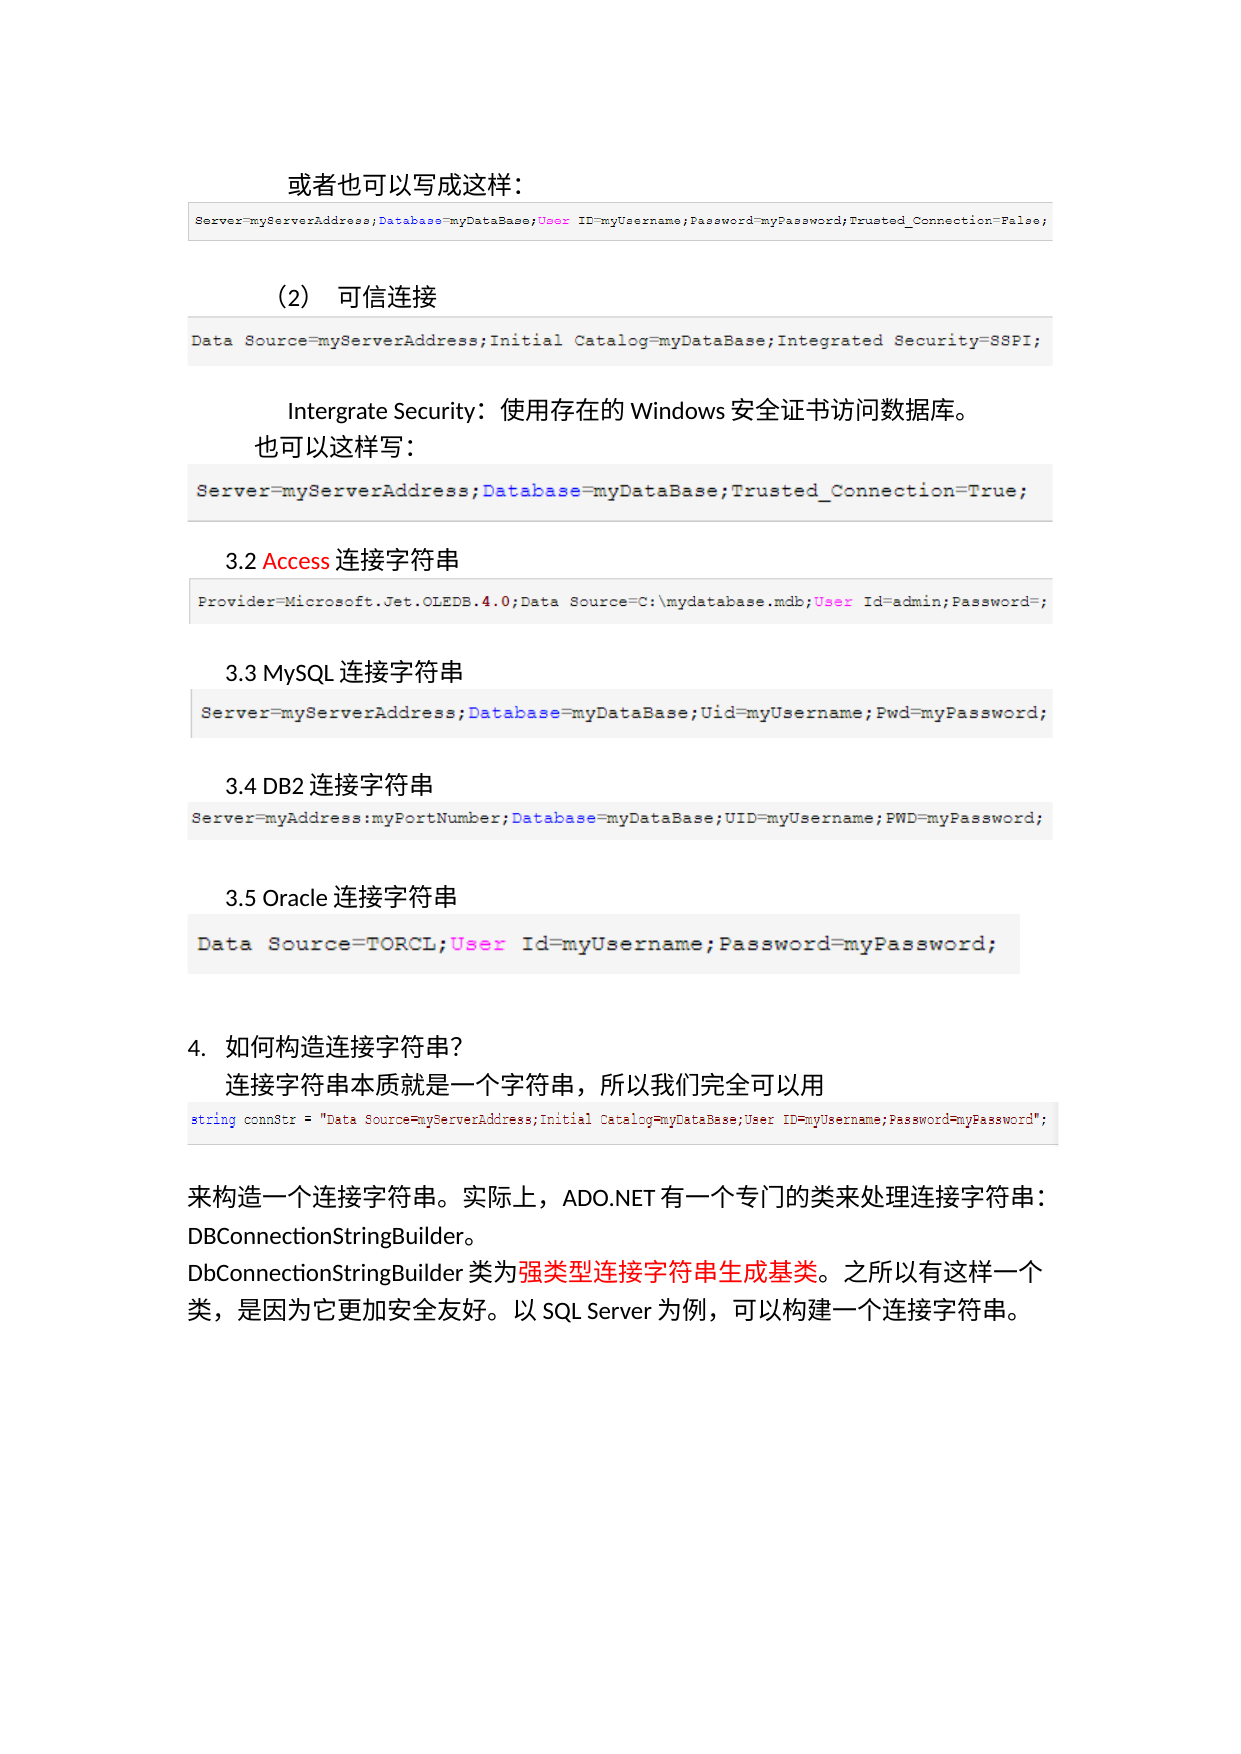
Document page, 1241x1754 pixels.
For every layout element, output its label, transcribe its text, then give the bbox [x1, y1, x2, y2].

list DB2连接字符串 [225, 764, 1053, 802]
picture [187, 914, 1021, 974]
picture [187, 314, 1053, 366]
picture [187, 1102, 1059, 1147]
list MySQL连接字符串 [225, 652, 1053, 689]
text 或者也可以写成这样： [187, 164, 1053, 202]
list Access连接字符串 [225, 539, 1053, 577]
text 来构造一个连接字符串。实际上，ADO.NET有一个专门的类来处理连接字符串：DBConnectionStringBuilder。 [187, 1177, 1053, 1252]
list 如何构造连接字符串？ [187, 1027, 1053, 1064]
text DbConnectionStringBuilder类为强类型连接字符串生成基类。之所以有这样一个类，是因为它更加安全友好。以SQL Server为例，可以构建一个连接字符串。 [187, 1252, 1053, 1327]
picture [187, 464, 1053, 522]
text Intergrate Security：使用存在的Windows安全证书访问数据库。 [187, 389, 1053, 427]
list Oracle连接字符串 [225, 877, 1053, 914]
picture [187, 202, 1053, 242]
picture [187, 802, 1053, 840]
list 可信连接 [262, 277, 1053, 314]
list 连接字符串本质就是一个字符串，所以我们完全可以用 [225, 1064, 1053, 1102]
picture [187, 577, 1053, 624]
text 也可以这样写： [187, 427, 1053, 464]
picture [187, 689, 1053, 738]
